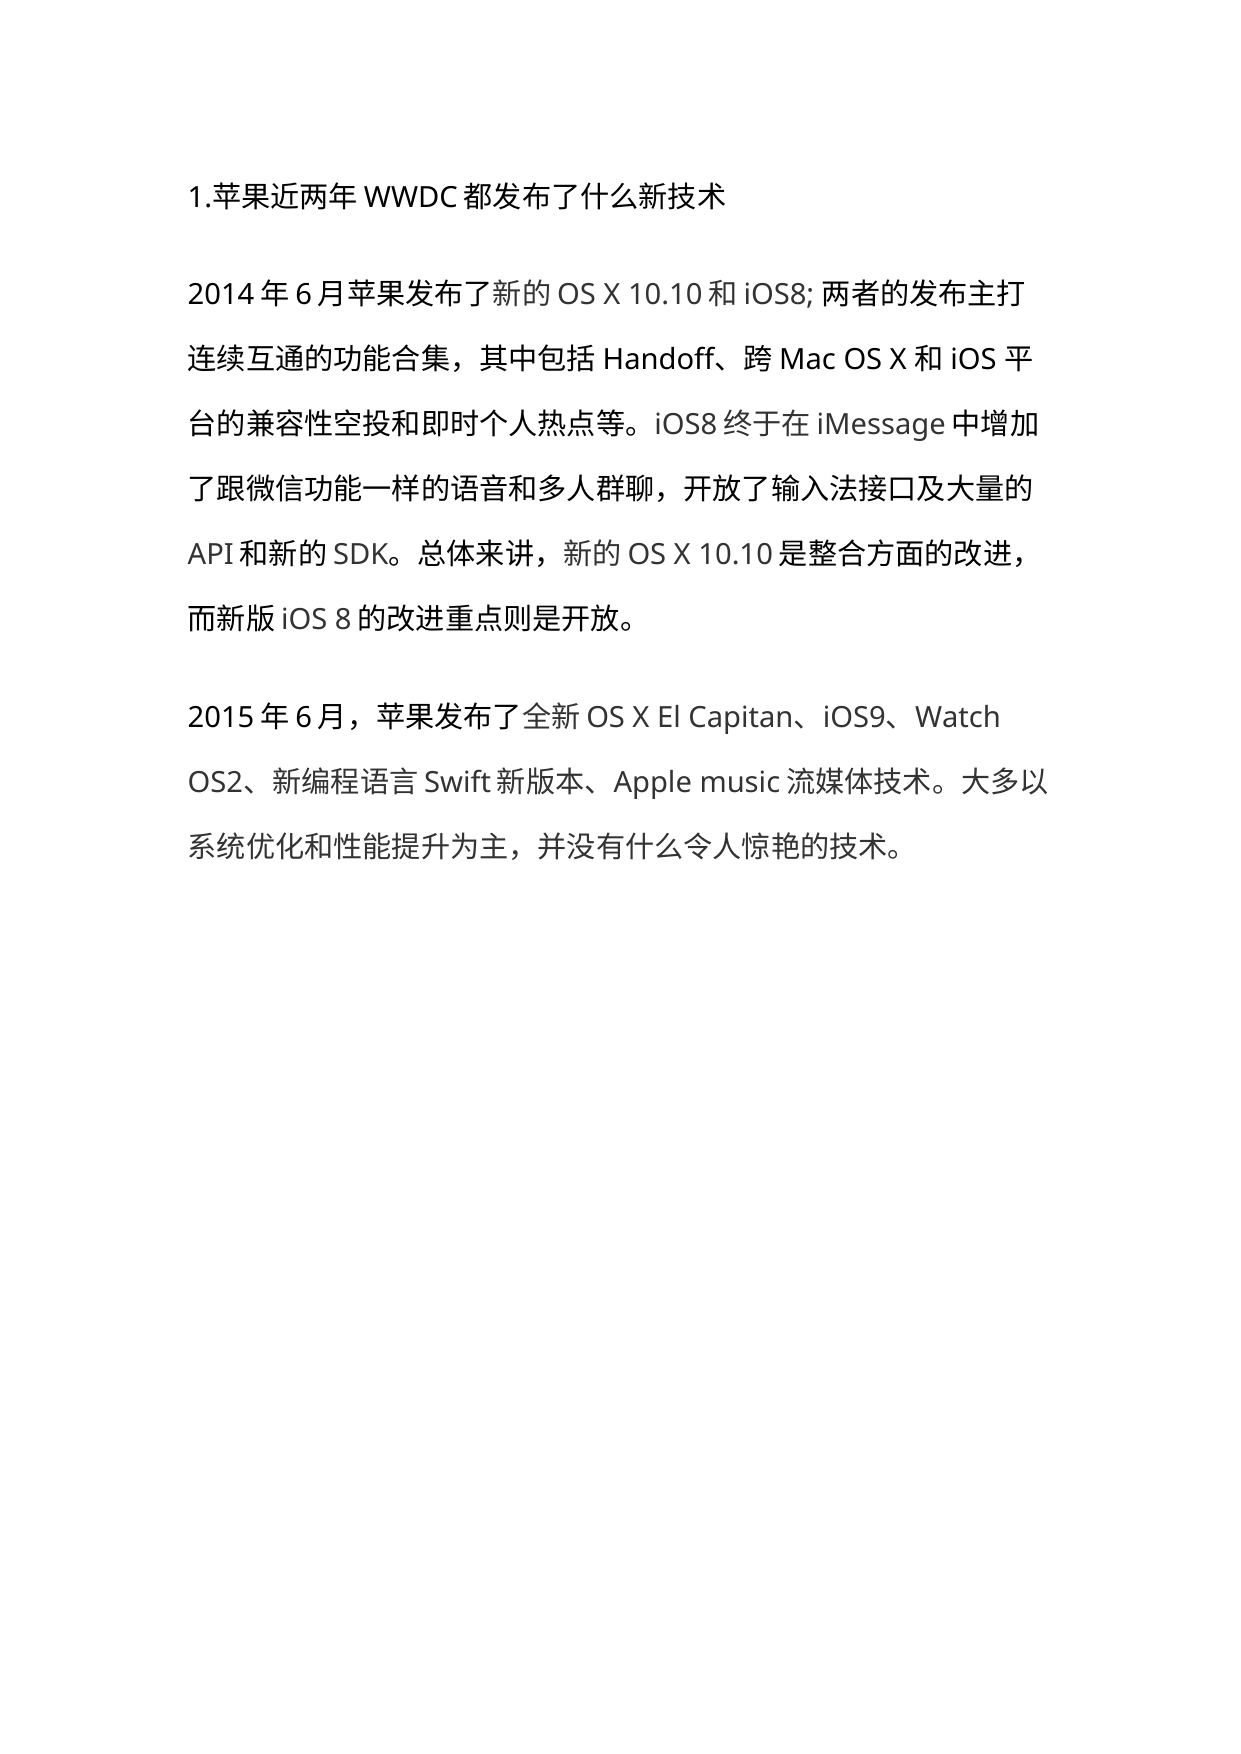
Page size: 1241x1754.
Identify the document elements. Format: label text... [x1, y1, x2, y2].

text 2015年6月，苹果发布了全新OS X El Capitan、iOS9、Watch OS2、新编程语言Swift新版本、Apple music流媒体技术。大多以系统优化和性能提升为主，并没有什么令人惊艳的技术。 [187, 682, 1053, 877]
text 1.苹果近两年WWDC都发布了什么新技术 [187, 162, 1053, 227]
text 2014年6月苹果发布了新的OS X 10.10和iOS8; 两者的发布主打连续互通的功能合集，其中包括 Handoff、跨 Mac OS X 和 iOS 平台的兼容性空投和即时个人热点等。iOS8终于在iMessage中增加了跟微信功能一样的语音和多人群聊，开放了输入法接口及大量的API和新的SDK。总体来讲，新的OS X 10.10是整合方面的改进，而新版iOS 8的改进重点则是开放。 [187, 259, 1053, 649]
